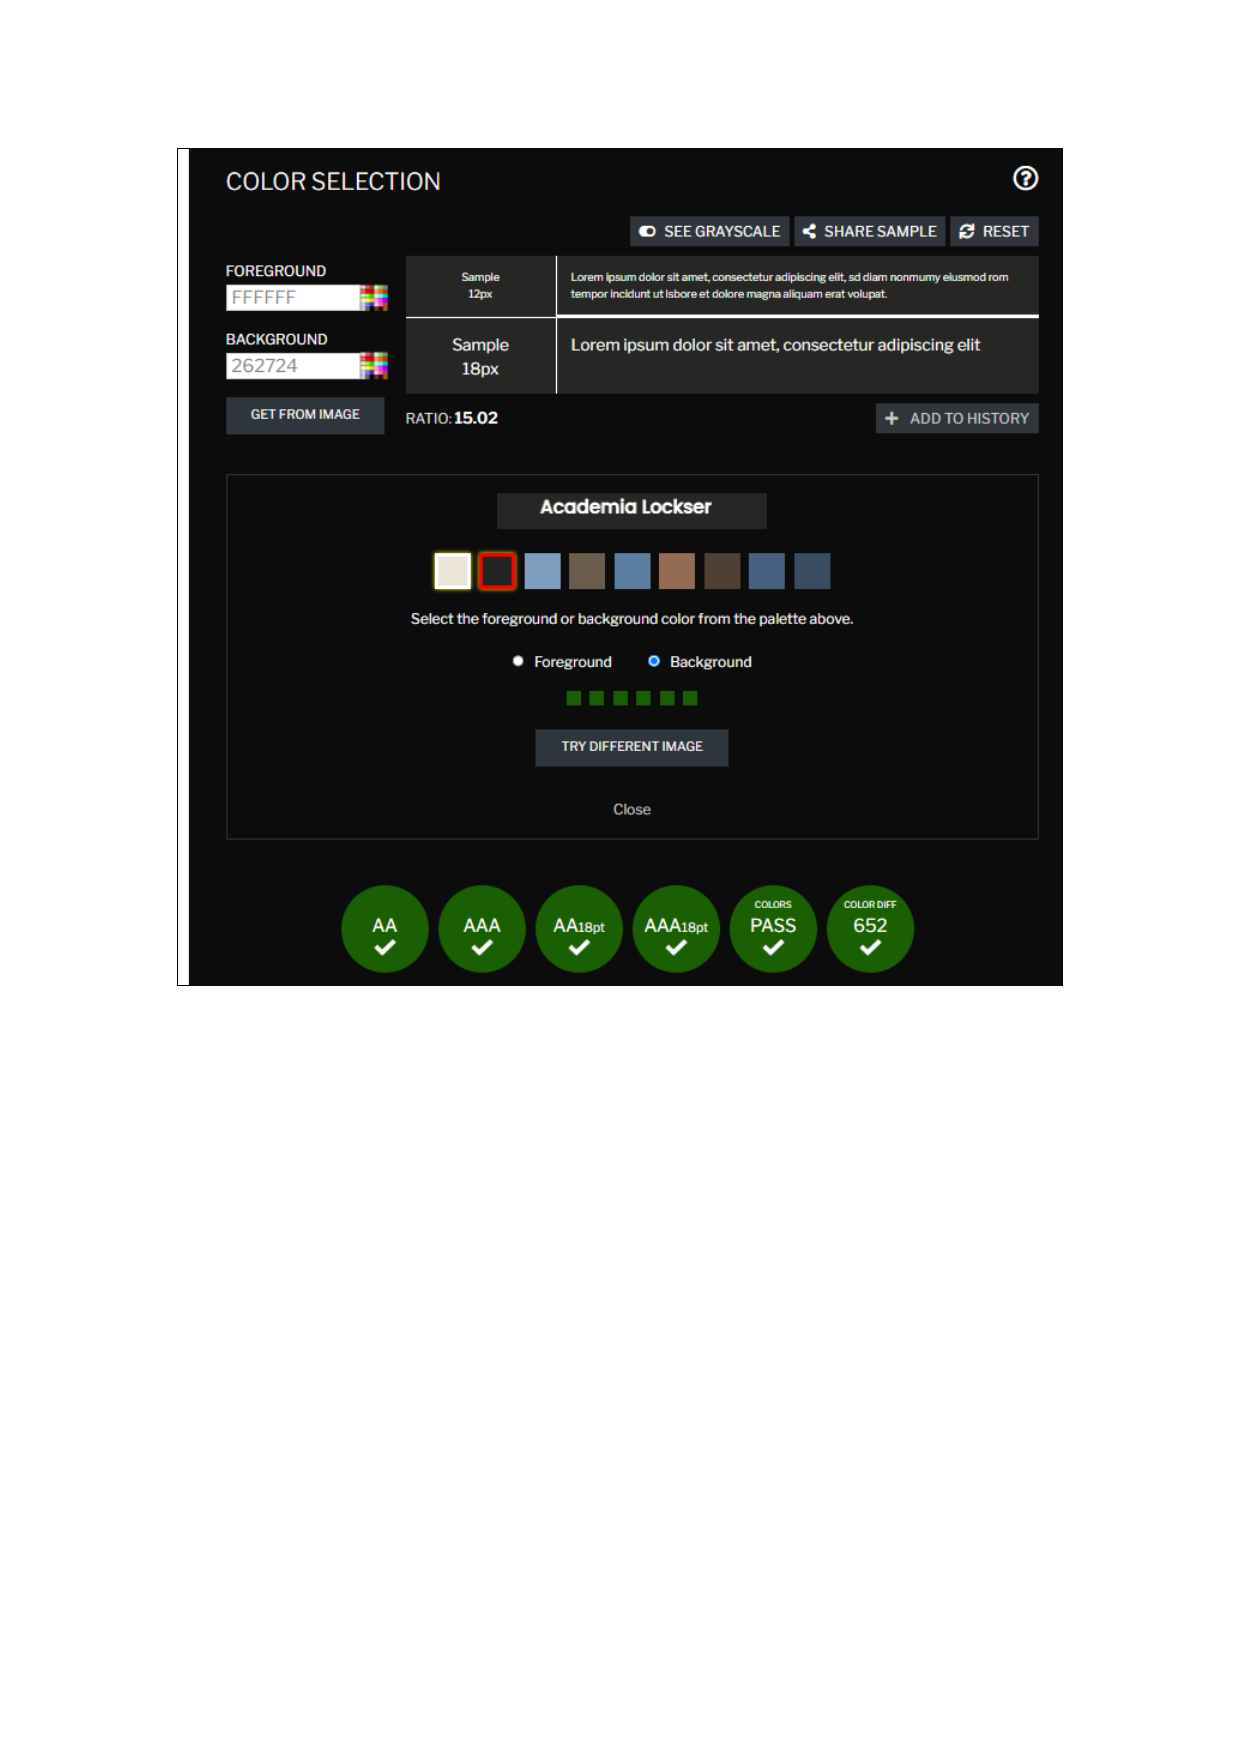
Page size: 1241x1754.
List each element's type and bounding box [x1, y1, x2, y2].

picture [188, 148, 1063, 986]
table_cell [178, 149, 188, 985]
